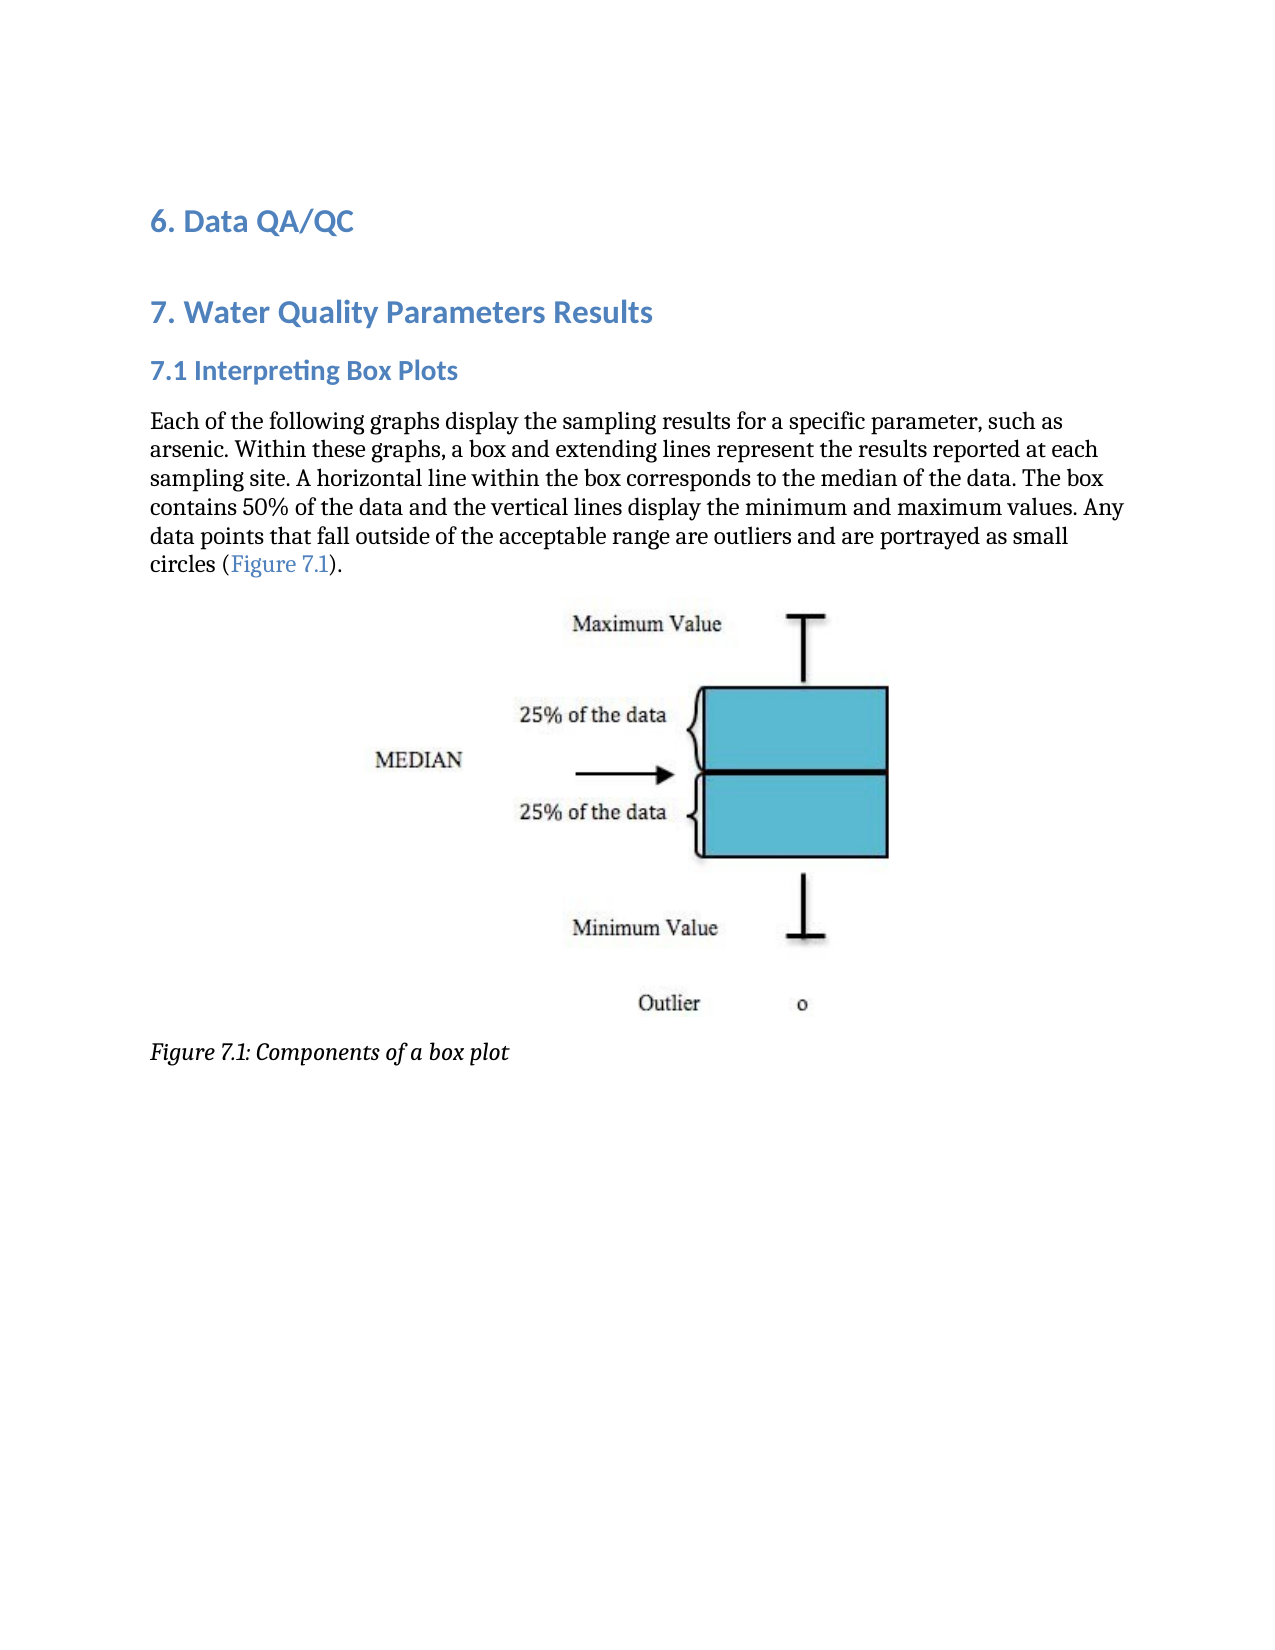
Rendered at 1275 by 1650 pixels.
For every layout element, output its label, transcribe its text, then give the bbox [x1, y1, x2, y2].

text Each of the following graphs display the sampling results for a specific parameter, such as arsenic. Within these graphs, a box and extending lines represent the results reported at each sampling site. A horizontal line within the box corresponds to the median of the data. The box contains 50% of the data and the vertical lines display the minimum and maximum values. Any data points that fall outside of the acceptable range are outliers and are portrayed as small circles (Figure 7.1). [150, 407, 1125, 579]
subtitle 6. Data QA/QC [150, 200, 1125, 241]
subtitle 7.1 Interpreting Box Plots [150, 352, 1125, 388]
subtitle 7. Water Quality Parameters Results [150, 291, 1125, 331]
table_header Figure 7.1: Components of a box plot [139, 598, 1114, 1079]
picture [363, 597, 889, 1017]
